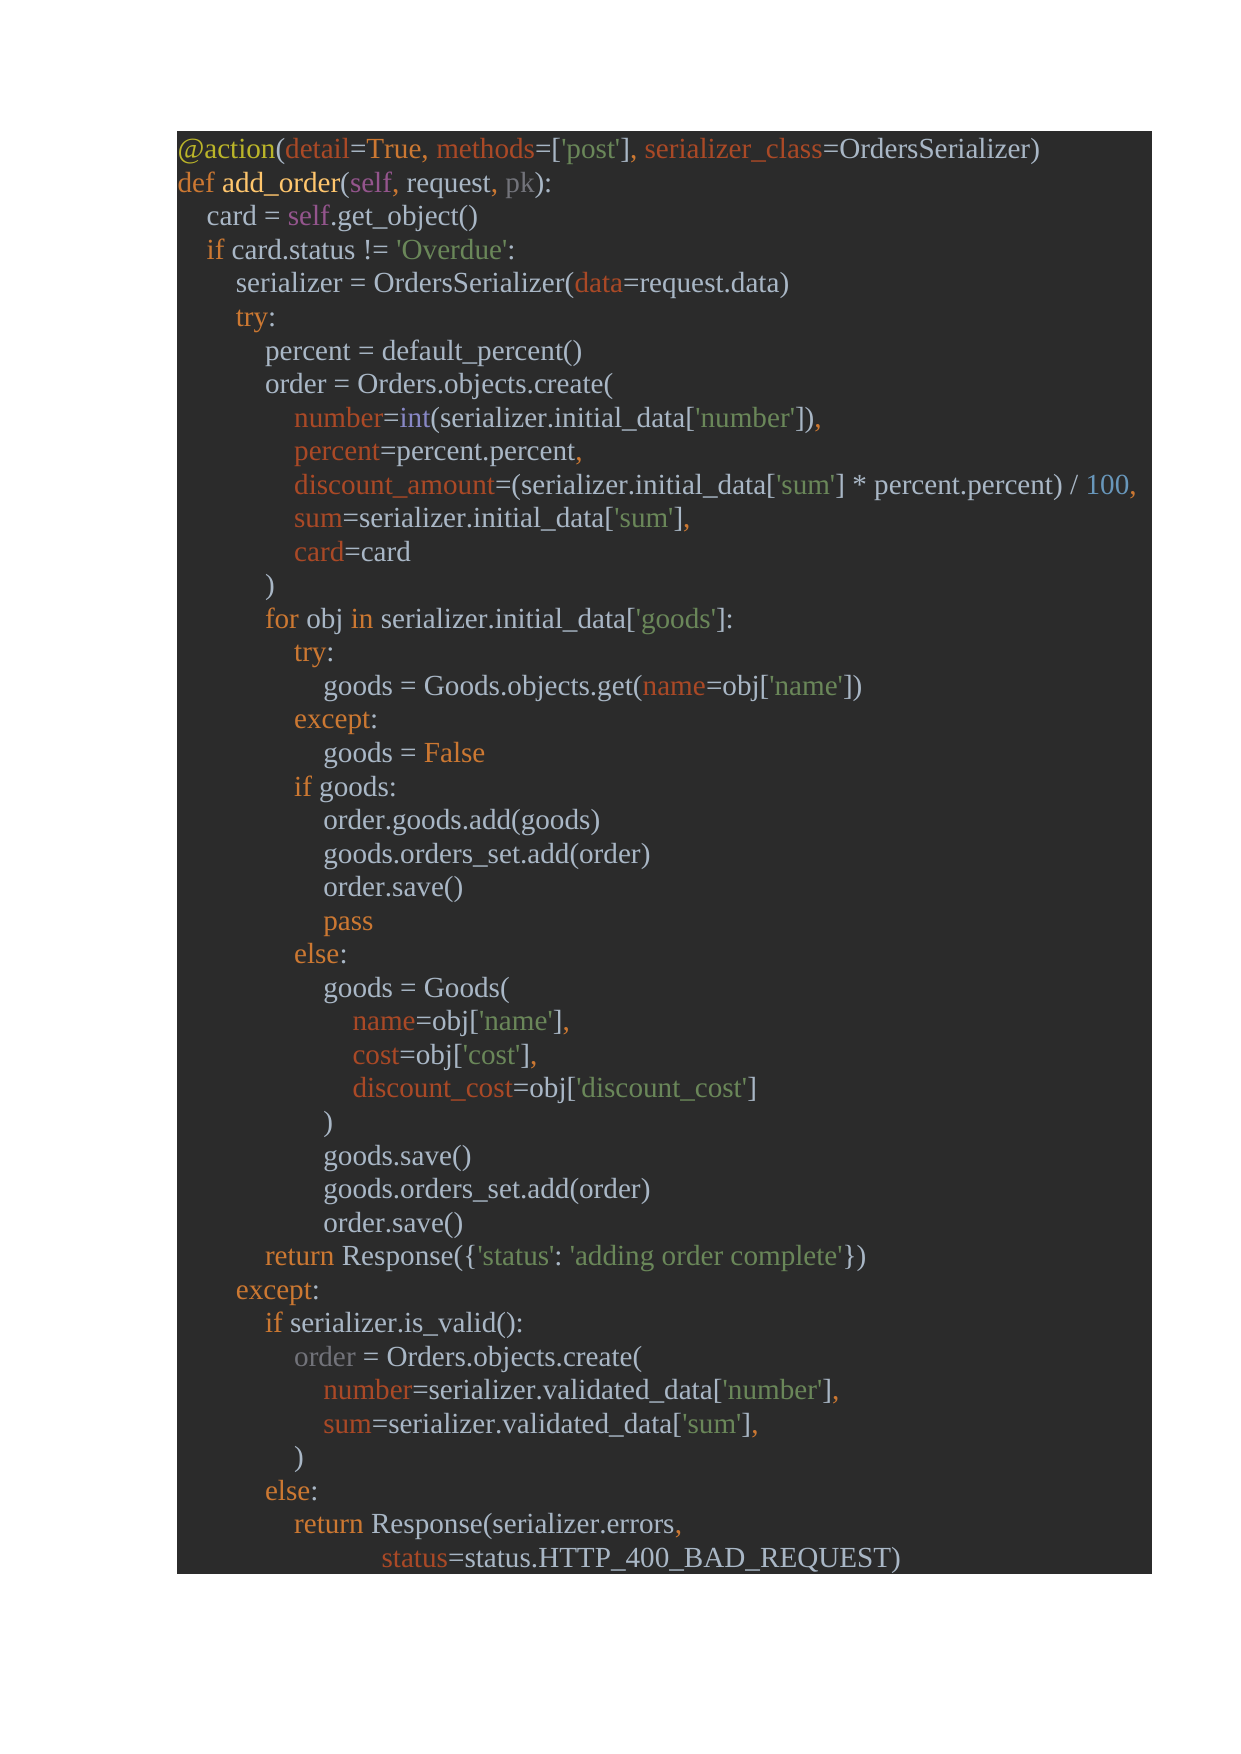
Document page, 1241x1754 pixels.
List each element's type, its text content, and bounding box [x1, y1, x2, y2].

text @action(detail=True, methods=['post'], serializer_class=OrdersSerializer) def add_order(self, request, pk): card = self.get_object() if card.status != 'Overdue': serializer = OrdersSerializer(data=request.data) try: percent = default_percent() order = Orders.objects.create( number=int(serializer.initial_data['number']), percent=percent.percent, discount_amount=(serializer.initial_data['sum'] * percent.percent) / 100, sum=serializer.initial_data['sum'], card=card ) for obj in serializer.initial_data['goods']: try: goods = Goods.objects.get(name=obj['name']) except: goods = False if goods: order.goods.add(goods) goods.orders_set.add(order) order.save() pass else: goods = Goods( name=obj['name'], cost=obj['cost'], discount_cost=obj['discount_cost'] ) goods.save() goods.orders_set.add(order) order.save() return Response({'status': 'adding order complete'}) except: if serializer.is_valid(): order = Orders.objects.create( number=serializer.validated_data['number'], sum=serializer.validated_data['sum'], ) else: return Response(serializer.errors, status=status.HTTP_400_BAD_REQUEST) [177, 131, 1152, 1574]
